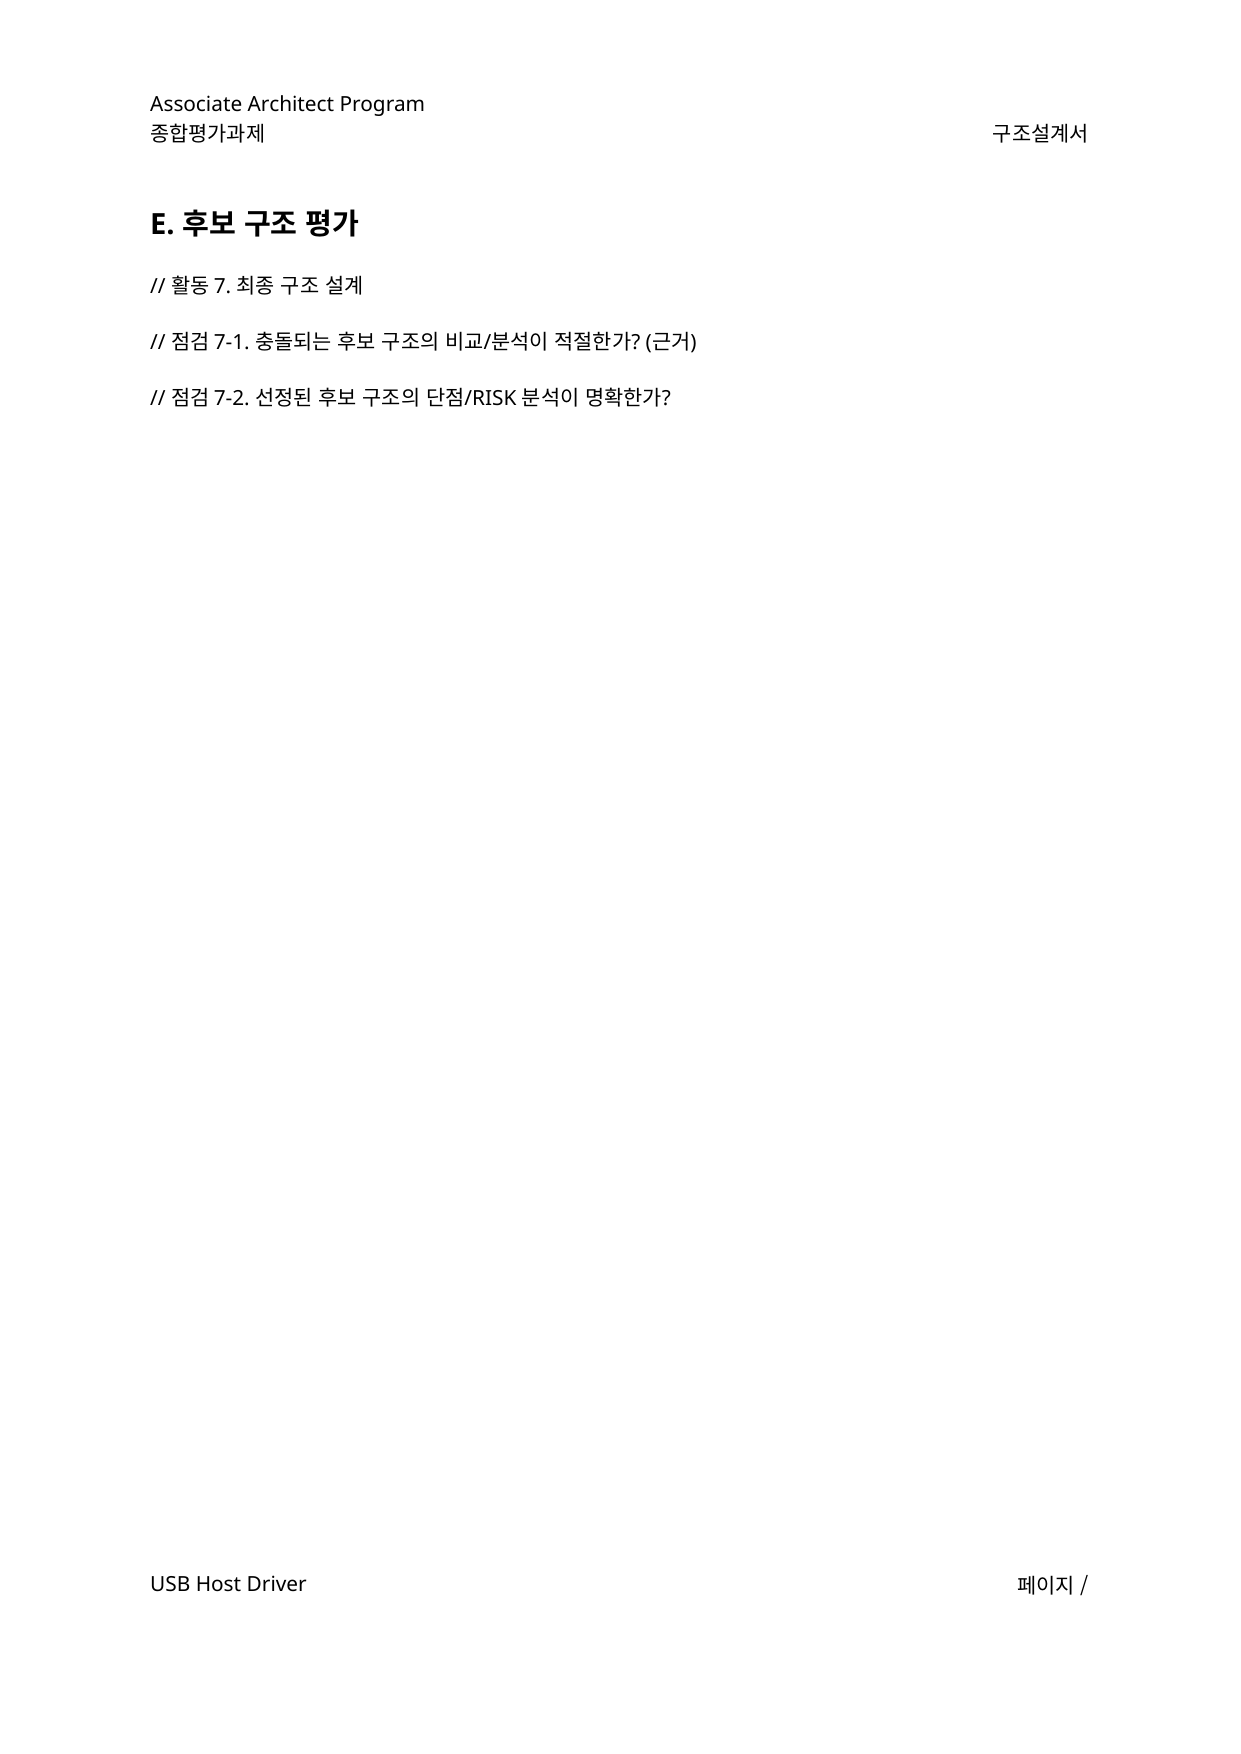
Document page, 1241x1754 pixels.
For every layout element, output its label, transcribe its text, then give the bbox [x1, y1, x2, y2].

text 후보 구조 평가 [150, 200, 1090, 243]
text // 점검7-2. 선정된 후보 구조의 단점/RISK 분석이 명확한가? [150, 381, 1090, 411]
text // 점검7-1. 충돌되는 후보 구조의 비교/분석이 적절한가? (근거) [150, 325, 1090, 356]
text // 활동7. 최종 구조 설계 [150, 270, 1090, 300]
